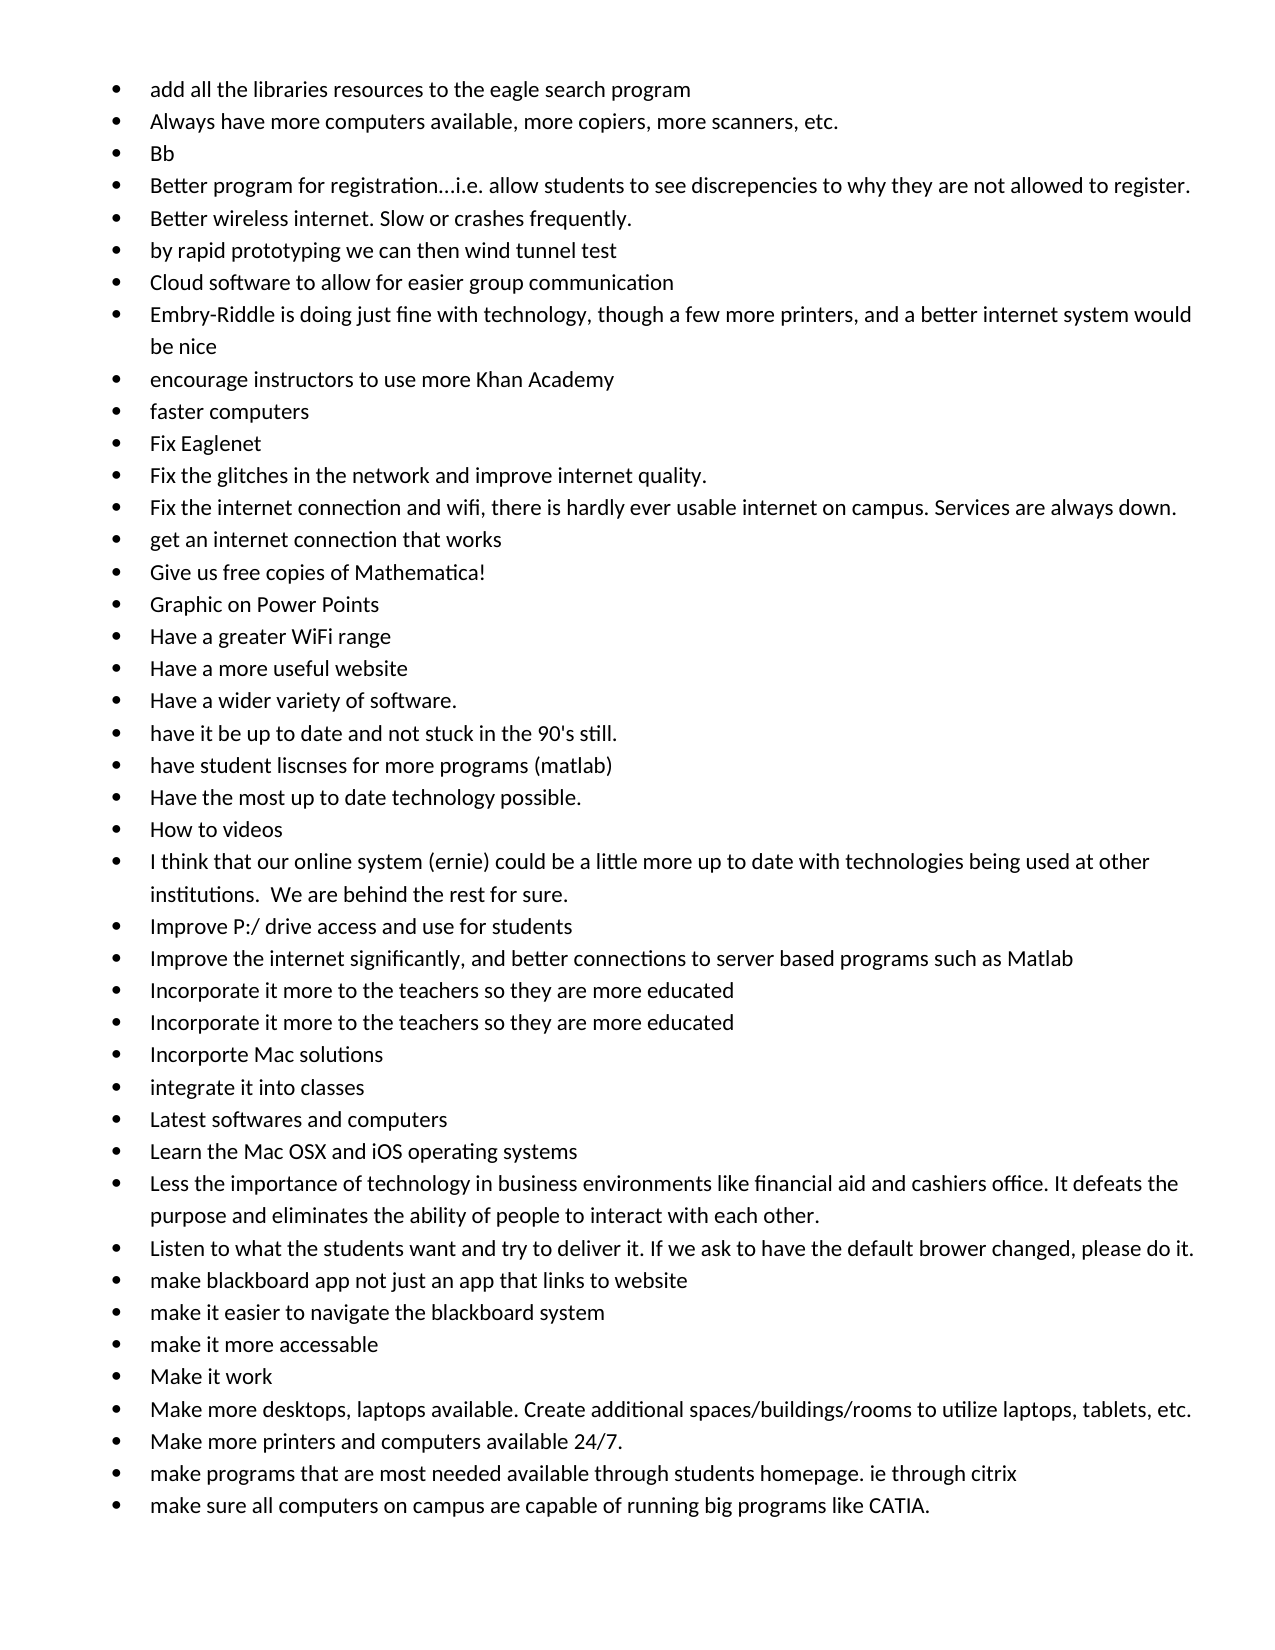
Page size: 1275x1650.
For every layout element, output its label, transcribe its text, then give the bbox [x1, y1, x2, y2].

list have it be up to date and not stuck in the 90's still. [112, 719, 1200, 747]
list Listen to what the students want and try to deliver it. If we ask to have the default brower changed, please do it. [112, 1234, 1200, 1262]
list add all the libraries resources to the eagle search program [112, 75, 1200, 103]
list Always have more computers available, more copiers, more scanners, etc. [112, 107, 1200, 135]
list Have a greater WiFi range [112, 622, 1200, 650]
list Incorporte Mac solutions [112, 1041, 1200, 1069]
list Fix the internet connection and wifi, there is hardly ever usable internet on campus. Services are always down. [112, 493, 1200, 521]
list make programs that are most needed available through students homepage. ie through citrix [112, 1459, 1200, 1487]
list have student liscnses for more programs (matlab) [112, 751, 1200, 779]
list Have the most up to date technology possible. [112, 783, 1200, 811]
list I think that our online system (ernie) could be a little more up to date with technologies being used at other institutions. We are behind the rest for sure. [112, 847, 1200, 908]
list Learn the Mac OSX and iOS operating systems [112, 1137, 1200, 1165]
list Bb [112, 139, 1200, 167]
list make sure all computers on campus are capable of running big programs like CATIA. [112, 1491, 1200, 1519]
list Embry-Riddle is doing just fine with technology, though a few more printers, and a better internet system would be nice [112, 300, 1200, 361]
list Improve the internet significantly, and better connections to server based programs such as Matlab [112, 944, 1200, 972]
list encourage instructors to use more Khan Academy [112, 365, 1200, 393]
list make it more accessable [112, 1330, 1200, 1358]
list Less the importance of technology in business environments like financial aid and cashiers office. It defeats the purpose and eliminates the ability of people to interact with each other. [112, 1169, 1200, 1229]
list Better wireless internet. Slow or crashes frequently. [112, 204, 1200, 232]
list Give us free copies of Mathematica! [112, 558, 1200, 586]
list Have a more useful website [112, 654, 1200, 682]
list make it easier to navigate the blackboard system [112, 1298, 1200, 1326]
list by rapid prototyping we can then wind tunnel test [112, 236, 1200, 264]
list Make more desktops, laptops available. Create additional spaces/buildings/rooms to utilize laptops, tablets, etc. [112, 1395, 1200, 1423]
list Latest softwares and computers [112, 1105, 1200, 1133]
list Incorporate it more to the teachers so they are more educated [112, 976, 1200, 1004]
list Fix the glitches in the network and improve internet quality. [112, 461, 1200, 489]
list make blackboard app not just an app that links to website [112, 1266, 1200, 1294]
list get an internet connection that works [112, 526, 1200, 554]
list How to videos [112, 815, 1200, 843]
list Better program for registration...i.e. allow students to see discrepencies to why they are not allowed to register. [112, 172, 1200, 199]
list faster computers [112, 397, 1200, 425]
list Improve P:/ drive access and use for students [112, 912, 1200, 940]
list Make it work [112, 1362, 1200, 1391]
list Graphic on Power Points [112, 590, 1200, 618]
list integrate it into classes [112, 1073, 1200, 1101]
list Cloud software to allow for easier group communication [112, 268, 1200, 296]
list Make more printers and computers available 24/7. [112, 1427, 1200, 1455]
list Incorporate it more to the teachers so they are more educated [112, 1008, 1200, 1036]
list Have a wider variety of software. [112, 687, 1200, 714]
list Fix Eaglenet [112, 429, 1200, 457]
